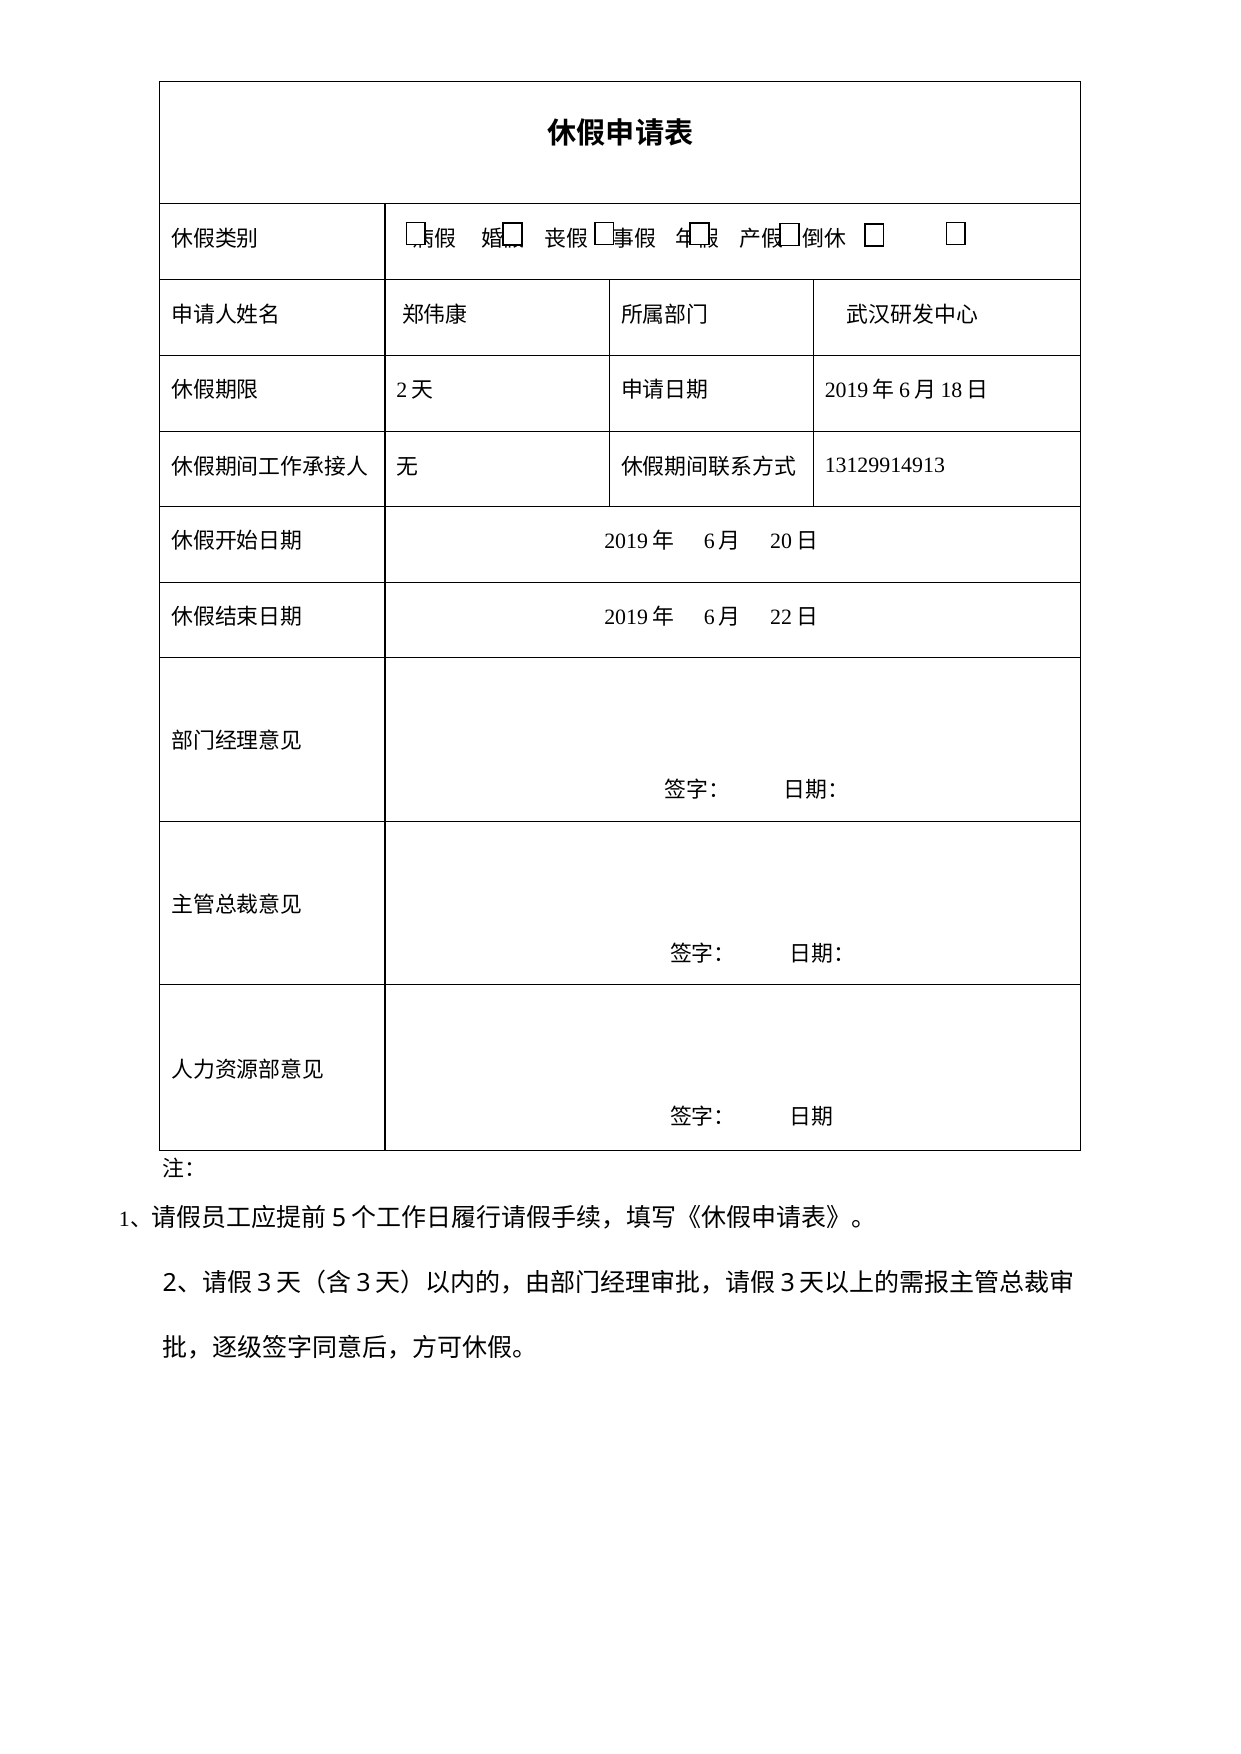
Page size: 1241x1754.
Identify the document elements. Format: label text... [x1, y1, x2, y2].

table_cell 休假结束日期 [160, 583, 384, 657]
table_cell 休假期间工作承接人 [160, 432, 384, 506]
table_cell 休假期限 [160, 356, 384, 431]
text 批，逐级签字同意后，方可休假。 [162, 1313, 1165, 1378]
table_header 休假申请表 [160, 82, 1080, 203]
table_cell 2019年6月18日 [814, 356, 1080, 431]
table_cell 申请日期 [610, 356, 813, 431]
table_cell 人力资源部意见 [160, 985, 384, 1150]
table_cell 13129914913 [814, 432, 1080, 506]
table_cell 主管总裁意见 [160, 822, 384, 984]
table_cell 郑伟康 [386, 280, 609, 354]
table_cell 2019年 6月 20日 [386, 507, 1080, 582]
text 2、请假3天（含3天）以内的，由部门经理审批，请假3天以上的需报主管总裁审 [162, 1248, 1165, 1313]
table_cell 无 [386, 432, 609, 506]
table_cell 部门经理意见 [160, 658, 384, 821]
table_cell 休假类别 [160, 204, 384, 279]
table_cell 武汉研发中心 [814, 280, 1080, 354]
table_cell 2天 [386, 356, 609, 431]
text 1、请假员工应提前5个工作日履行请假手续，填写《休假申请表》。 [75, 1183, 1165, 1248]
table_cell 签字： 日期 [386, 985, 1080, 1150]
table_cell 申请人姓名 [160, 280, 384, 354]
text 注： [75, 1151, 1165, 1183]
table_cell 休假开始日期 [160, 507, 384, 582]
table_cell 休假期间联系方式 [610, 432, 813, 506]
table_cell 签字： 日期： [386, 822, 1080, 984]
table_cell 病假 婚假 丧假 事假 年假 产假 倒休 [386, 204, 1080, 279]
table_cell 所属部门 [610, 280, 813, 354]
table_cell 2019年 6月 22日 [386, 583, 1080, 657]
table_cell 签字： 日期： [386, 658, 1080, 821]
